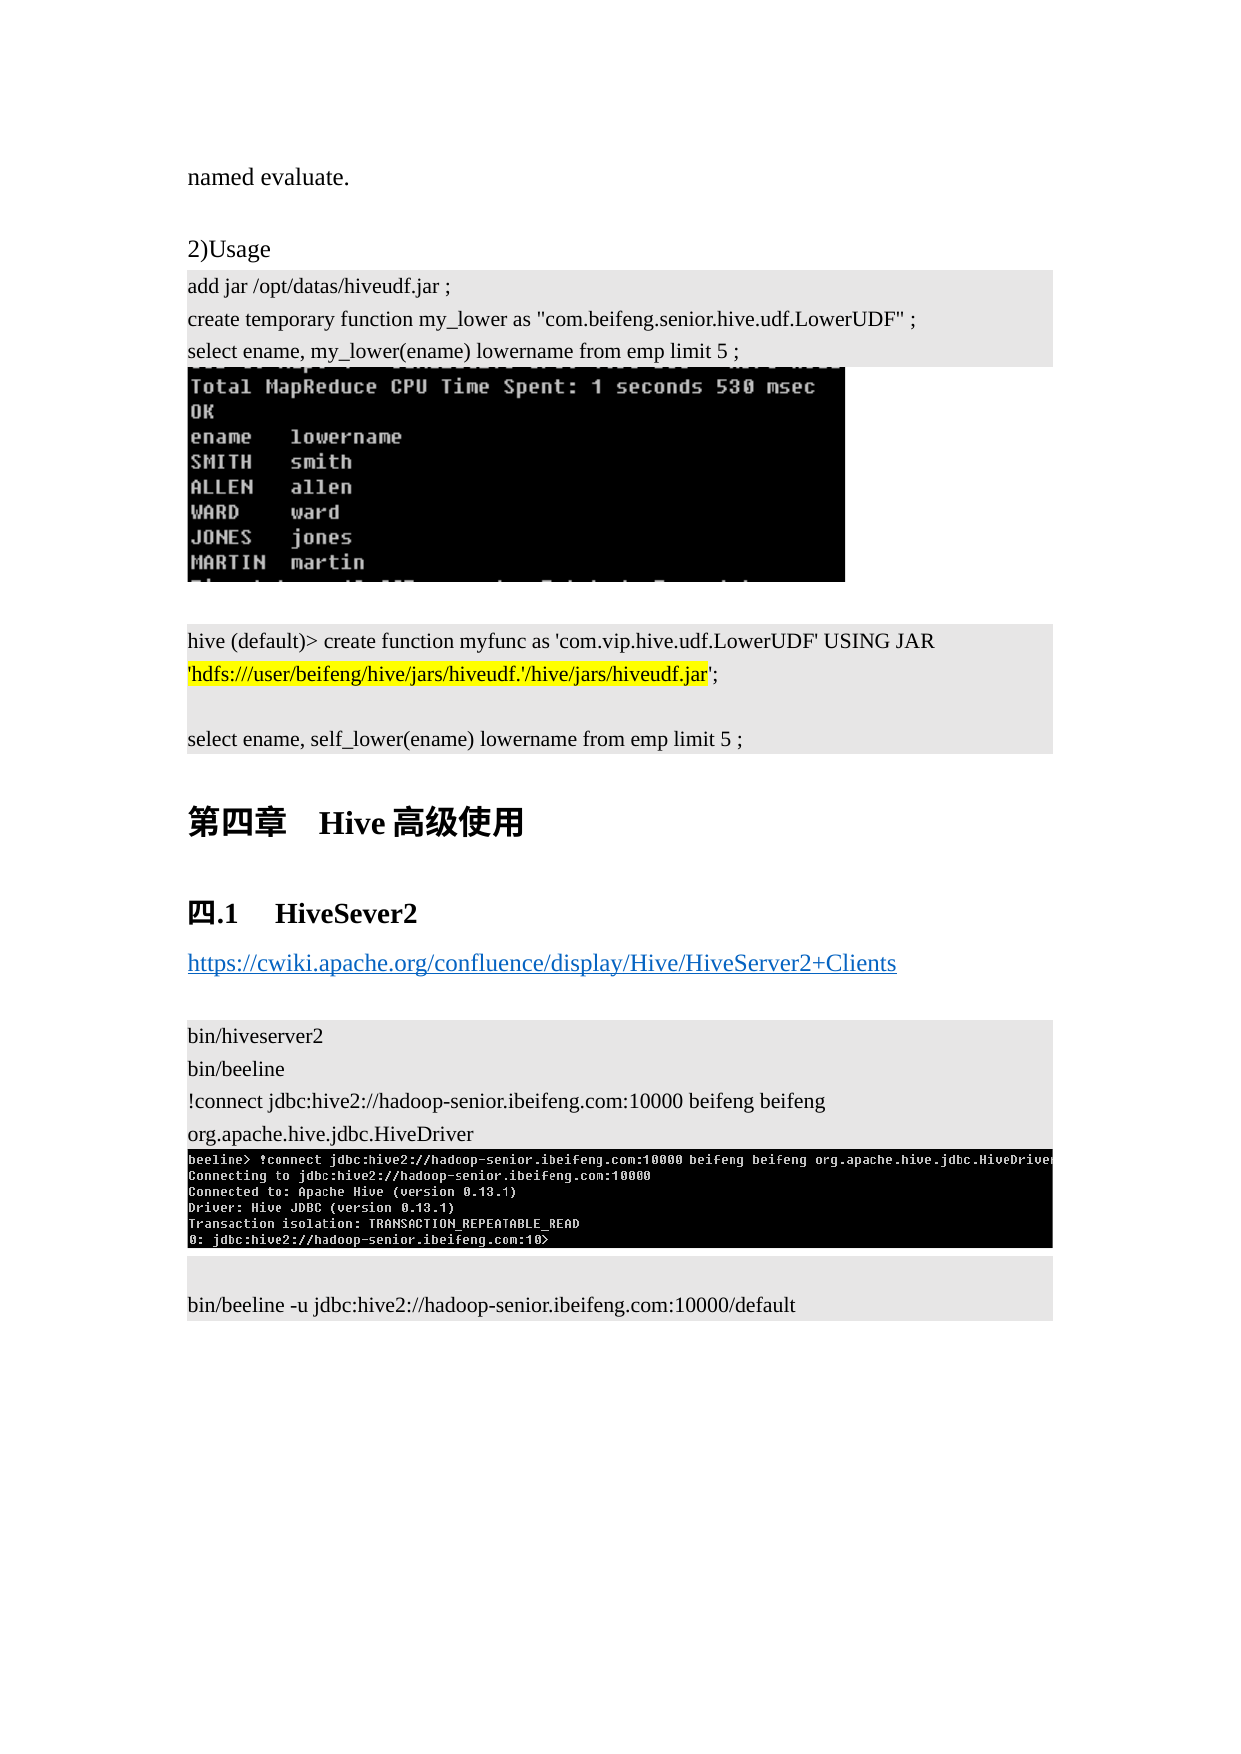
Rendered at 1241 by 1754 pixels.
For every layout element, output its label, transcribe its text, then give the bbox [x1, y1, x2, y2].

text hive (default)> create function myfunc as 'com.vip.hive.udf.LowerUDF' USING JAR 'hdfs:///user/beifeng/hive/jars/hiveudf.'/hive/jars/hiveudf.jar'; [187, 624, 1053, 689]
text !connect jdbc:hive2://hadoop-senior.ibeifeng.com:10000 beifeng beifeng org.apache.hive.jdbc.HiveDriver [187, 1085, 1053, 1149]
text https://cwiki.apache.org/confluence/display/Hive/HiveServer2+Clients [187, 948, 1053, 977]
picture [187, 1149, 1053, 1249]
subtitle Hive高级使用 [187, 796, 1053, 844]
subtitle HiveSever2 [187, 889, 1053, 932]
text select ename, my_lower(ename) lowername from emp limit 5 ; [187, 335, 1053, 367]
text add jar /opt/datas/hiveudf.jar ; [187, 270, 1053, 302]
picture [187, 367, 846, 582]
text 2)Usage [187, 234, 1053, 263]
text bin/hiveserver2 [187, 1020, 1053, 1052]
text bin/beeline [187, 1052, 1053, 1085]
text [187, 162, 1053, 191]
text bin/beeline -u jdbc:hive2://hadoop-senior.ibeifeng.com:10000/default [187, 1288, 1053, 1321]
text create temporary function my_lower as "com.beifeng.senior.hive.udf.LowerUDF" ; [187, 302, 1053, 335]
text select ename, self_lower(ename) lowername from emp limit 5 ; [187, 722, 1053, 754]
